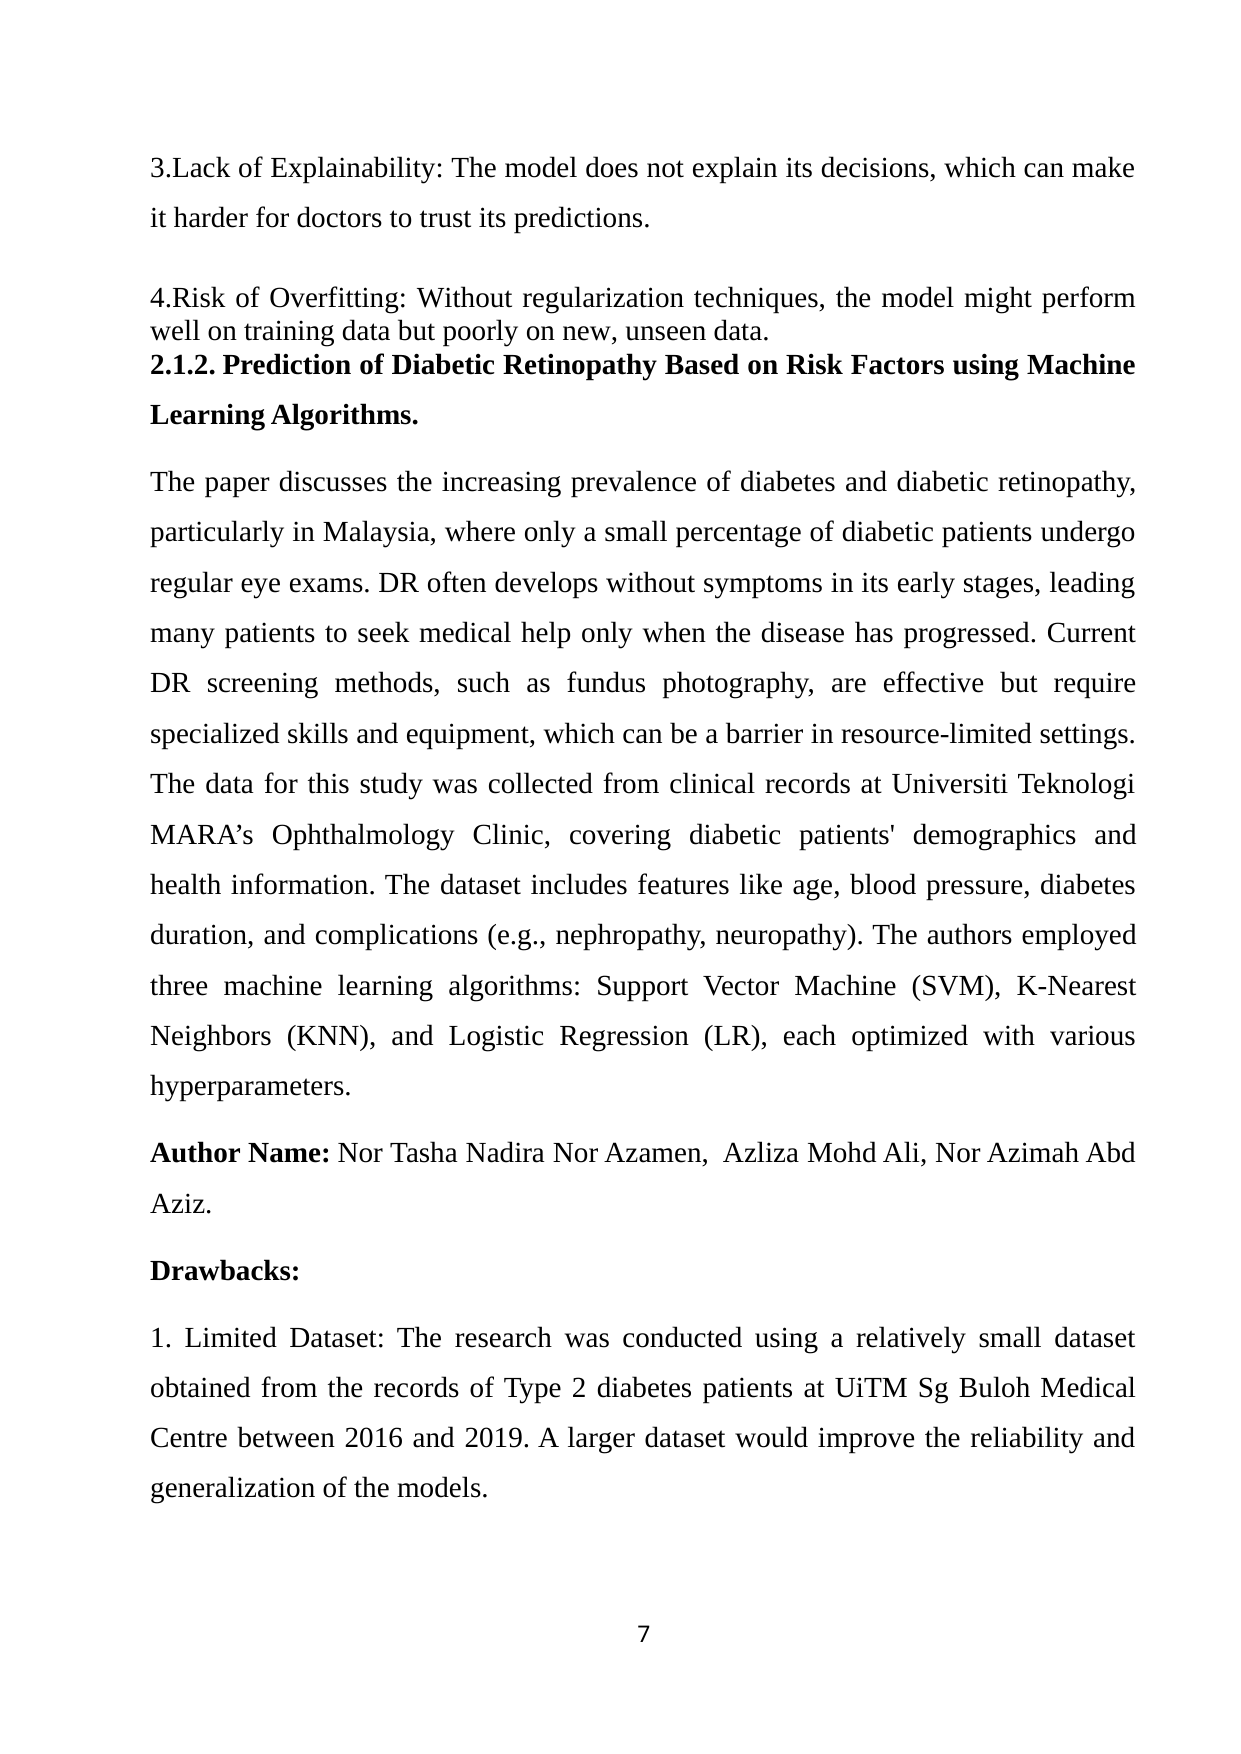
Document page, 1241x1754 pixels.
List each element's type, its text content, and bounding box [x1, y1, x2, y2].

text 3.Lack of Explainability: The model does not explain its decisions, which can make it harder for doctors to trust its predictions. [150, 150, 1137, 234]
text The paper discusses the increasing prevalence of diabetes and diabetic retinopathy, particularly in Malaysia, where only a small percentage of diabetic patients undergo regular eye exams. DR often develops without symptoms in its early stages, leading many patients to seek medical help only when the disease has progressed. Current DR screening methods, such as fundus photography, are effective but require specialized skills and equipment, which can be a barrier in resource-limited settings. The data for this study was collected from clinical records at Universiti Teknologi MARA’s Ophthalmology Clinic, covering diabetic patients' demographics and health information. The dataset includes features like age, blood pressure, diabetes duration, and complications (e.g., nephropathy, neuropathy). The authors employed three machine learning algorithms: Support Vector Machine (SVM), K-Nearest Neighbors (KNN), and Logistic Regression (LR), each optimized with various hyperparameters. [150, 464, 1137, 1102]
text Drawbacks: [150, 1253, 1137, 1286]
text 1. Limited Dataset: The research was conducted using a relatively small dataset obtained from the records of Type 2 diabetes patients at UiTM Sg Buloh Medical Centre between 2016 and 2019. A larger dataset would improve the reliability and generalization of the models. [150, 1320, 1137, 1504]
text 4.Risk of Overfitting: Without regularization techniques, the model might perform well on training data but poorly on new, unseen data. [150, 280, 1137, 347]
text Author Name: Nor Tasha Nadira Nor Azamen, Azliza Mohd Ali, Nor Azimah Abd Aziz. [150, 1135, 1137, 1219]
text 2.1.2. Prediction of Diabetic Retinopathy Based on Risk Factors using Machine Learning Algorithms. [150, 347, 1137, 431]
